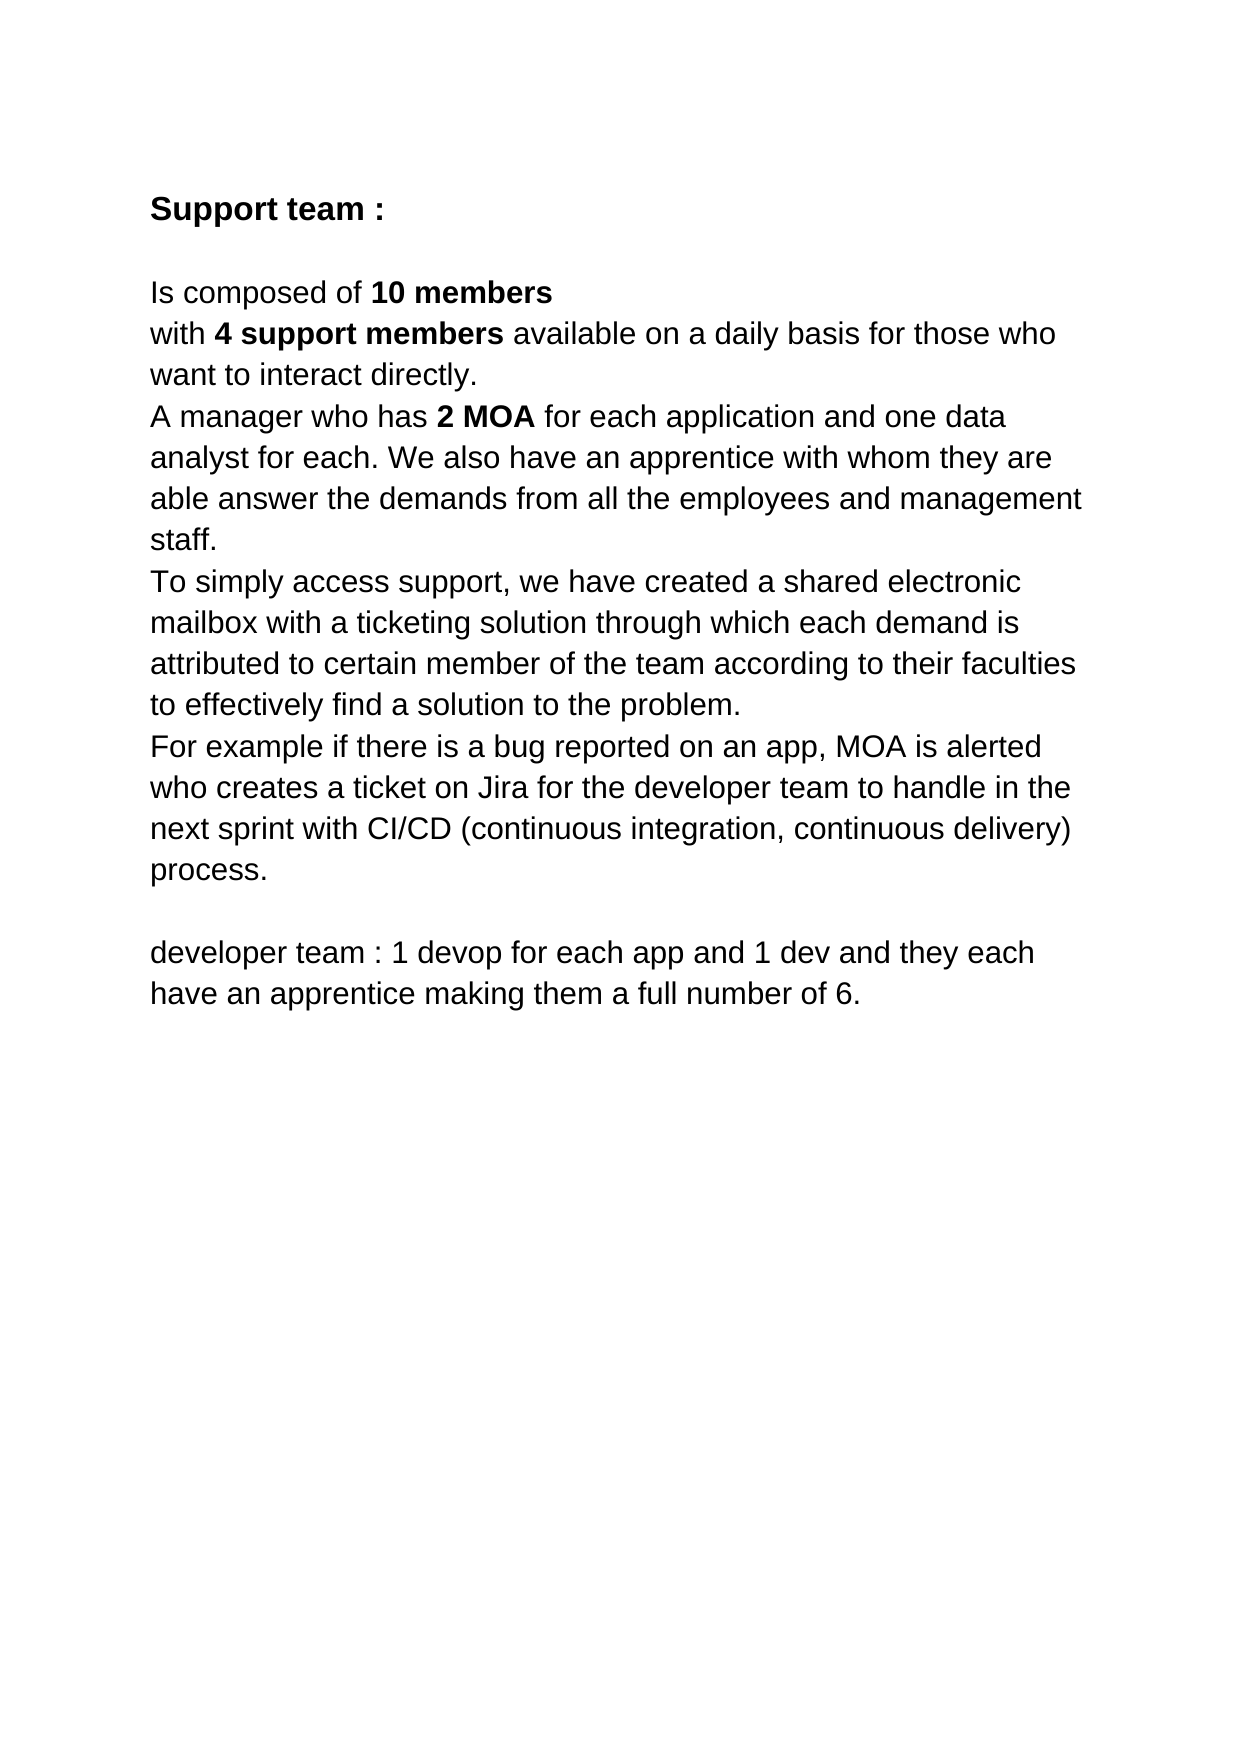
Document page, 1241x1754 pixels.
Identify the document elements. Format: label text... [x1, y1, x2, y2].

text For example if there is a bug reported on an app, MOA is alerted who creates a ticket on Jira for the developer team to handle in the next sprint with CI/CD (continuous integration, continuous delivery) process. [150, 728, 1090, 887]
text developer team : 1 devop for each app and 1 dev and they each have an apprentice making them a full number of 6. [150, 934, 1090, 1011]
text Support team : [150, 188, 1090, 227]
text To simply access support, we have created a shared electronic mailbox with a ticketing solution through which each demand is attributed to certain member of the team according to their faculties to effectively find a solution to the problem. [150, 563, 1090, 722]
text with 4 support members available on a daily basis for those who want to interact directly. [150, 315, 1090, 392]
text Is composed of 10 members [150, 274, 1090, 310]
text A manager who has 2 MOA for each application and one data analyst for each. We also have an apprentice with whom they are able answer the demands from all the employees and management staff. [150, 398, 1090, 557]
